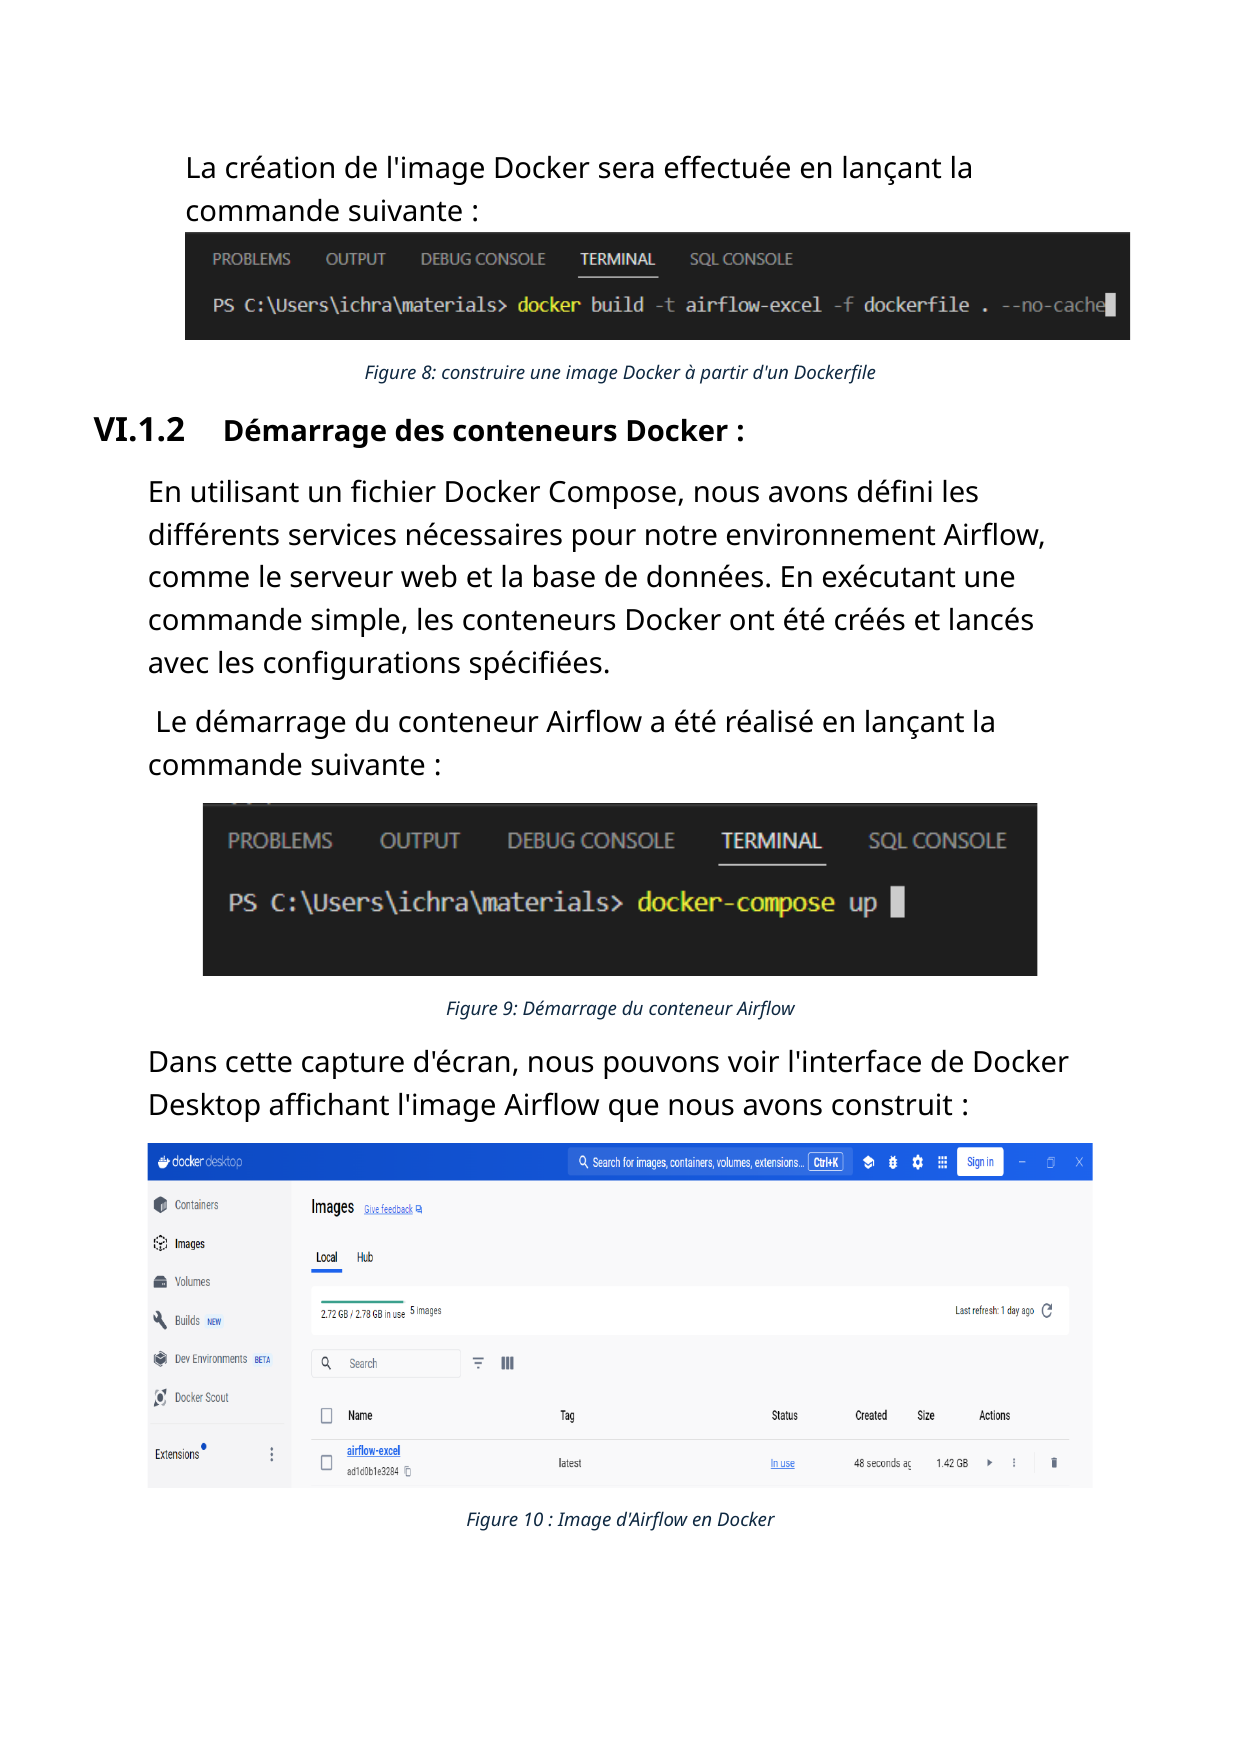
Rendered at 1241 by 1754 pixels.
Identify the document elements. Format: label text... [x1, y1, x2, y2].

text La création de l'image Docker sera effectuée en lançant la commande suivante : [185, 148, 1093, 232]
picture [185, 232, 1130, 340]
text Figure 10 : Image d'Airflow en Docker [148, 1507, 1093, 1532]
text Dans cette capture d'écran, nous pouvons voir l'interface de Docker Desktop affichant l'image Airflow que nous avons construit : [148, 1041, 1093, 1124]
text Figure 9: Démarrage du conteneur Airflow [148, 995, 1093, 1021]
text En utilisant un fichier Docker Compose, nous avons défini les différents services nécessaires pour notre environnement Airflow, comme le serveur web et la base de données. En exécutant une commande simple, les conteneurs Docker ont été créés et lancés avec les configurations spécifiées. [148, 471, 1093, 682]
picture [147, 1143, 1093, 1488]
picture [202, 803, 1038, 976]
list Démarrage des conteneurs Docker : [185, 405, 1093, 451]
text Figure 8: construire une image Docker à partir d'un Dockerfile [148, 359, 1093, 384]
text Le démarrage du conteneur Airflow a été réalisé en lançant la commande suivante : [148, 702, 1093, 784]
